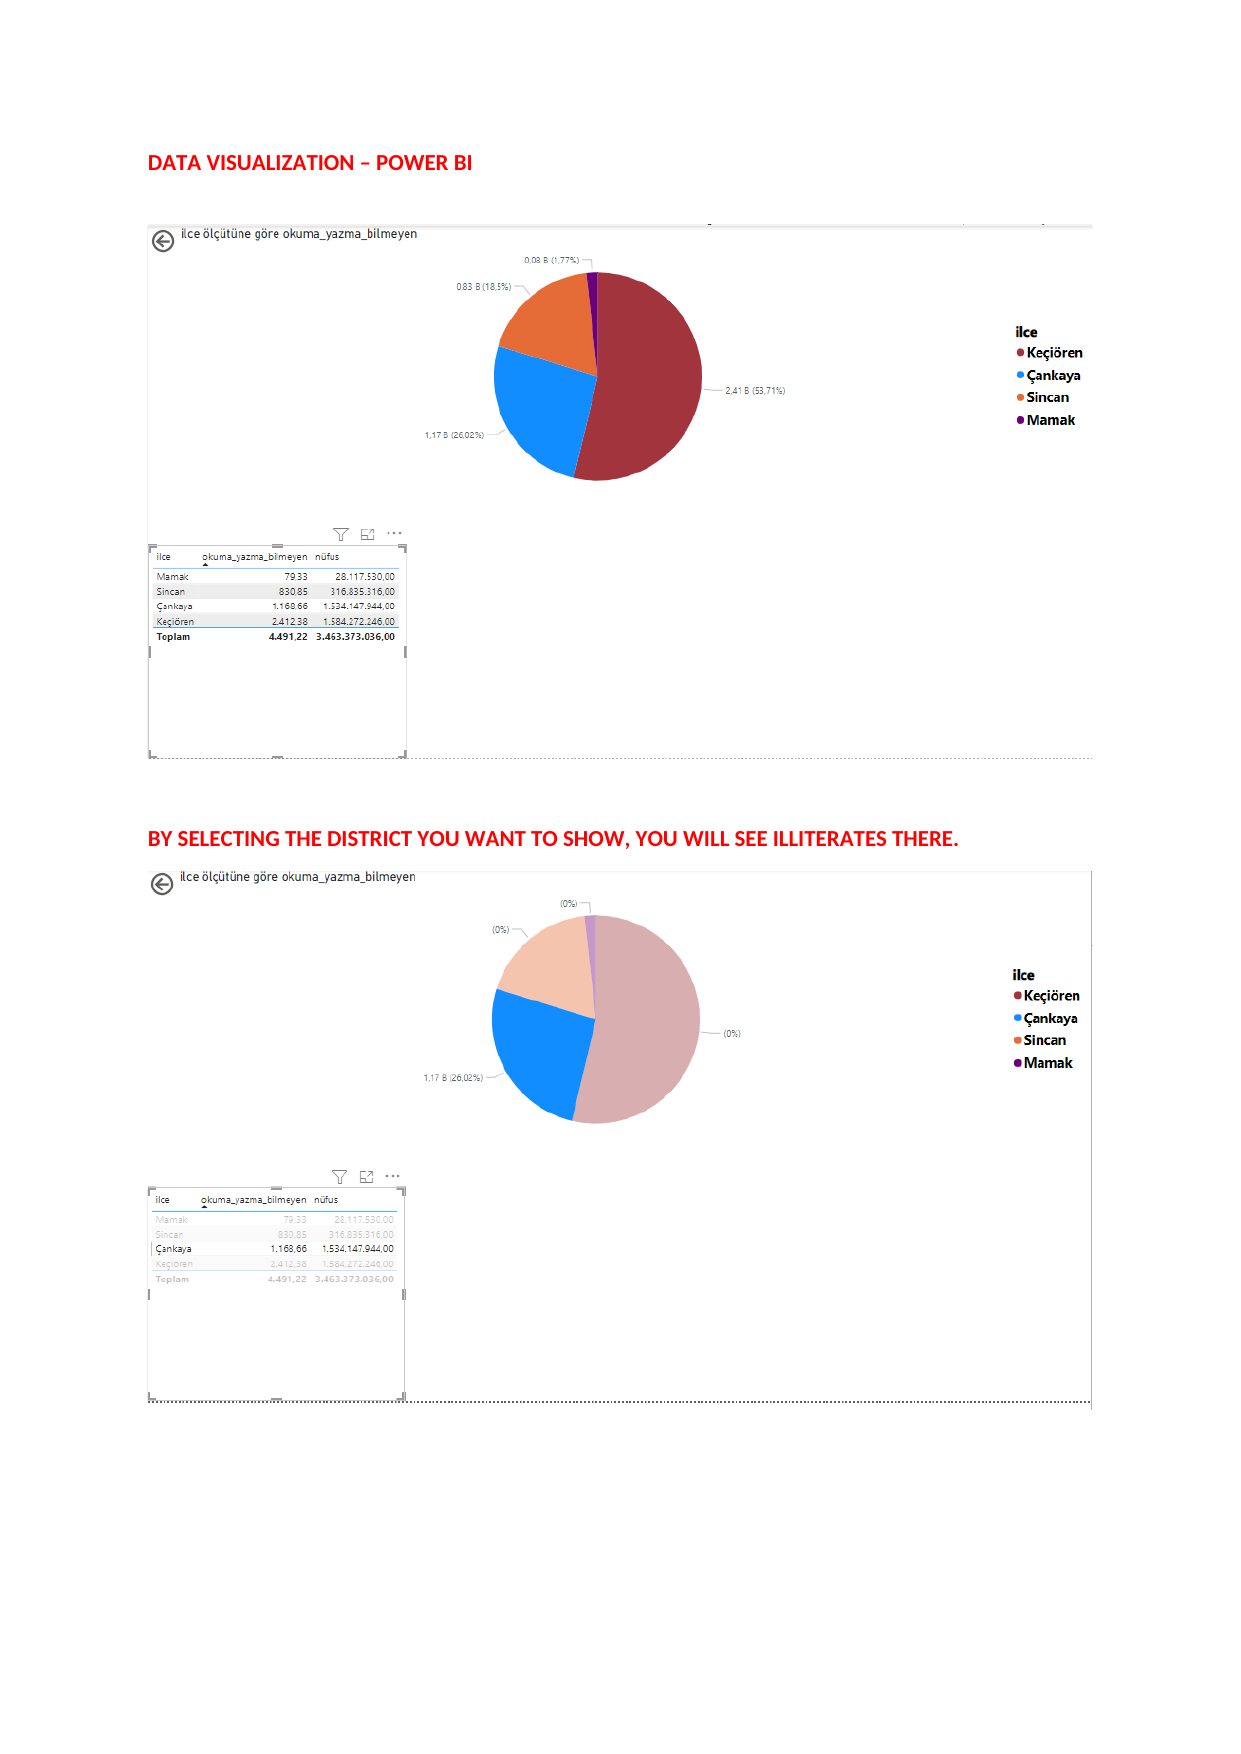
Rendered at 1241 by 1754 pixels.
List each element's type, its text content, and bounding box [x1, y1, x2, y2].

text DATA VISUALIZATION – POWER BI [148, 148, 1093, 176]
picture [147, 871, 1093, 1410]
text BY SELECTING THE DISTRICT YOU WANT TO SHOW, YOU WILL SEE ILLITERATES THERE. [148, 824, 1093, 852]
picture [147, 224, 1093, 759]
